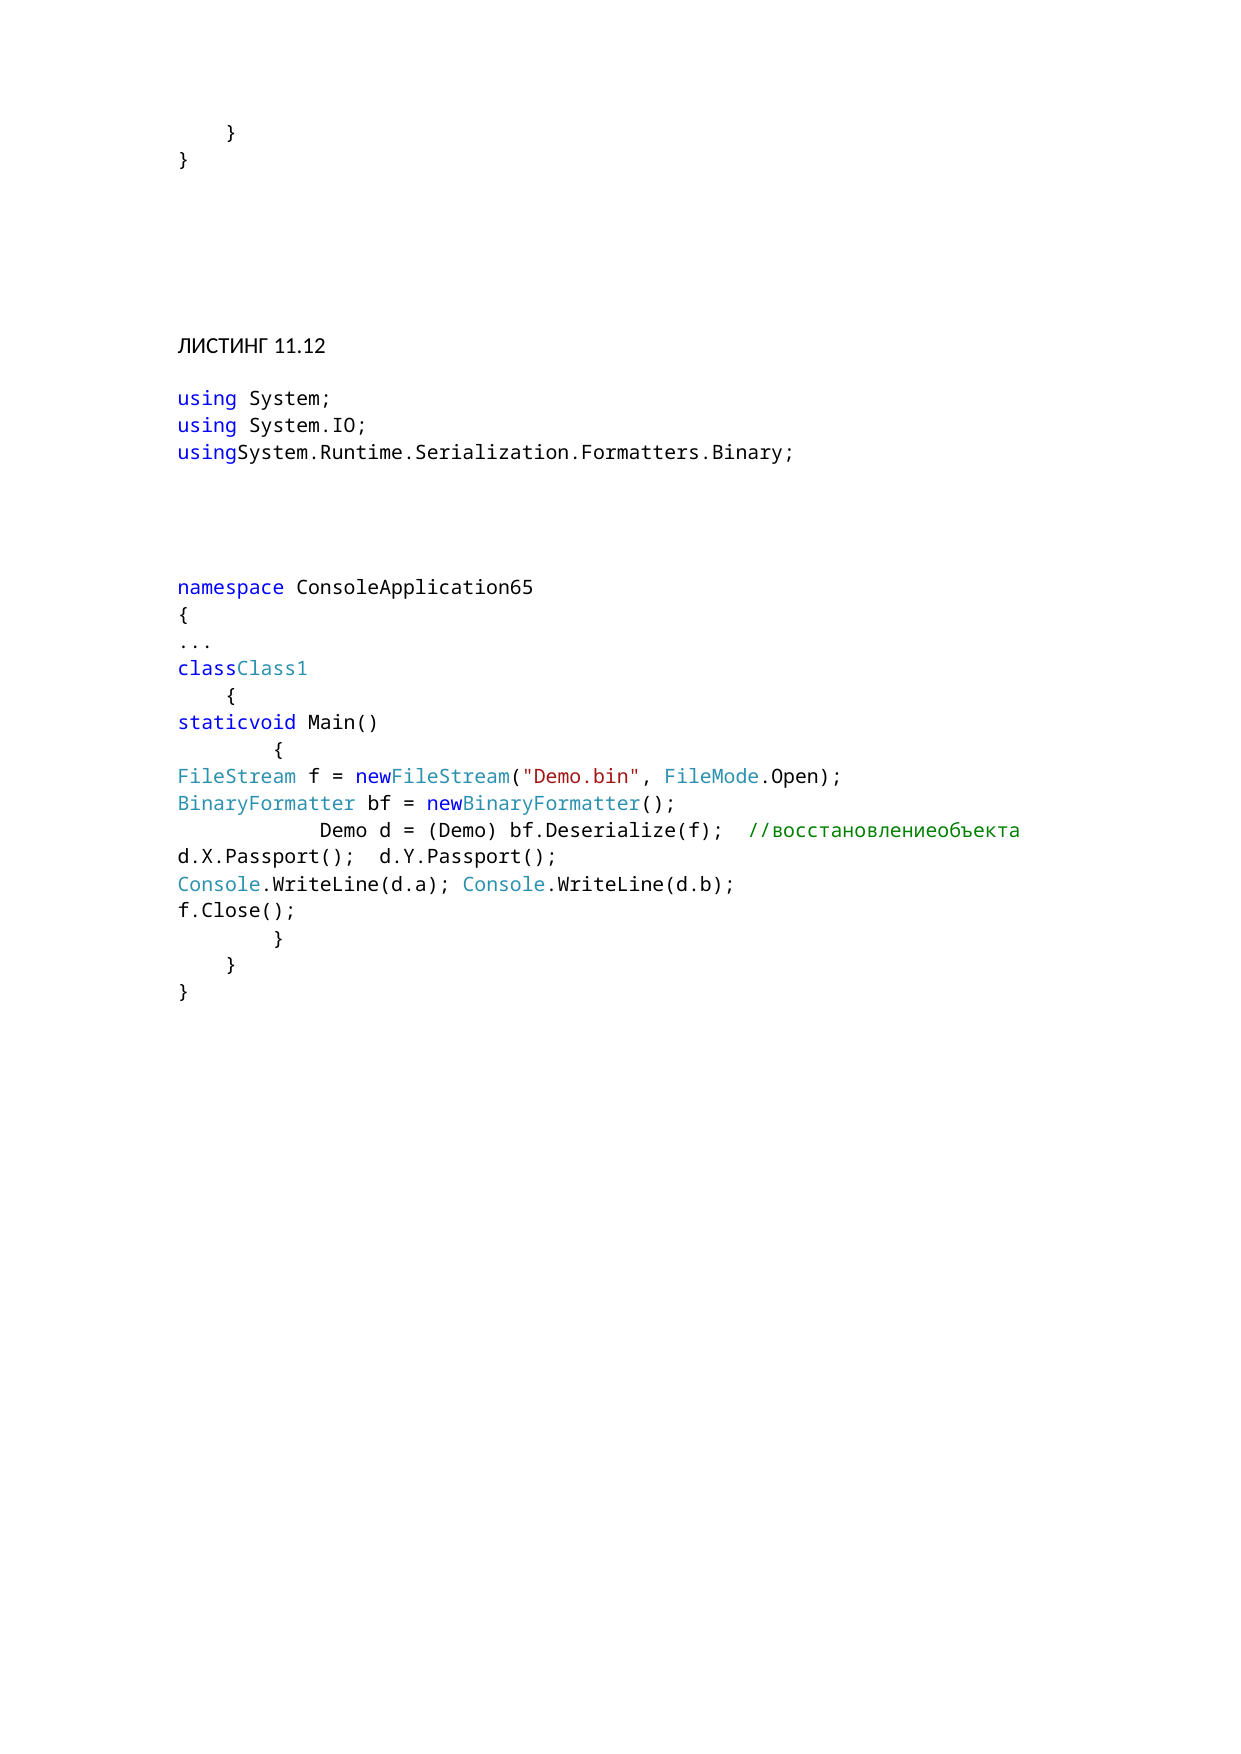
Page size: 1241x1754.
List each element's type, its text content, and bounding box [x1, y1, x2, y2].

text classClass1 [177, 654, 1152, 681]
text namespace ConsoleApplication65 [177, 573, 1152, 600]
text { [177, 600, 1152, 627]
text ... [177, 627, 1152, 654]
text } [177, 145, 1152, 172]
text using System; [177, 384, 1152, 411]
text BinaryFormatter bf = newBinaryFormatter(); [177, 789, 1152, 816]
text usingSystem.Runtime.Serialization.Formatters.Binary; [177, 438, 1152, 465]
text } [177, 951, 1152, 978]
text staticvoid Main() [177, 708, 1152, 735]
text FileStream f = newFileStream("Demo.bin", FileMode.Open); [177, 762, 1152, 789]
text { [177, 681, 1152, 708]
text Console.WriteLine(d.a); Console.WriteLine(d.b); [177, 870, 1152, 897]
text { [177, 735, 1152, 762]
text using System.IO; [177, 411, 1152, 438]
text } [177, 924, 1152, 951]
text } [177, 978, 1152, 1005]
text ЛИСТИНГ 11.12 [177, 331, 1152, 359]
text f.Close(); [177, 897, 1152, 924]
text } [177, 118, 1152, 145]
text Demo d = (Demo) bf.Deserialize(f); //восстановлениеобъекта [177, 816, 1152, 843]
text d.X.Passport(); d.Y.Passport(); [177, 843, 1152, 870]
